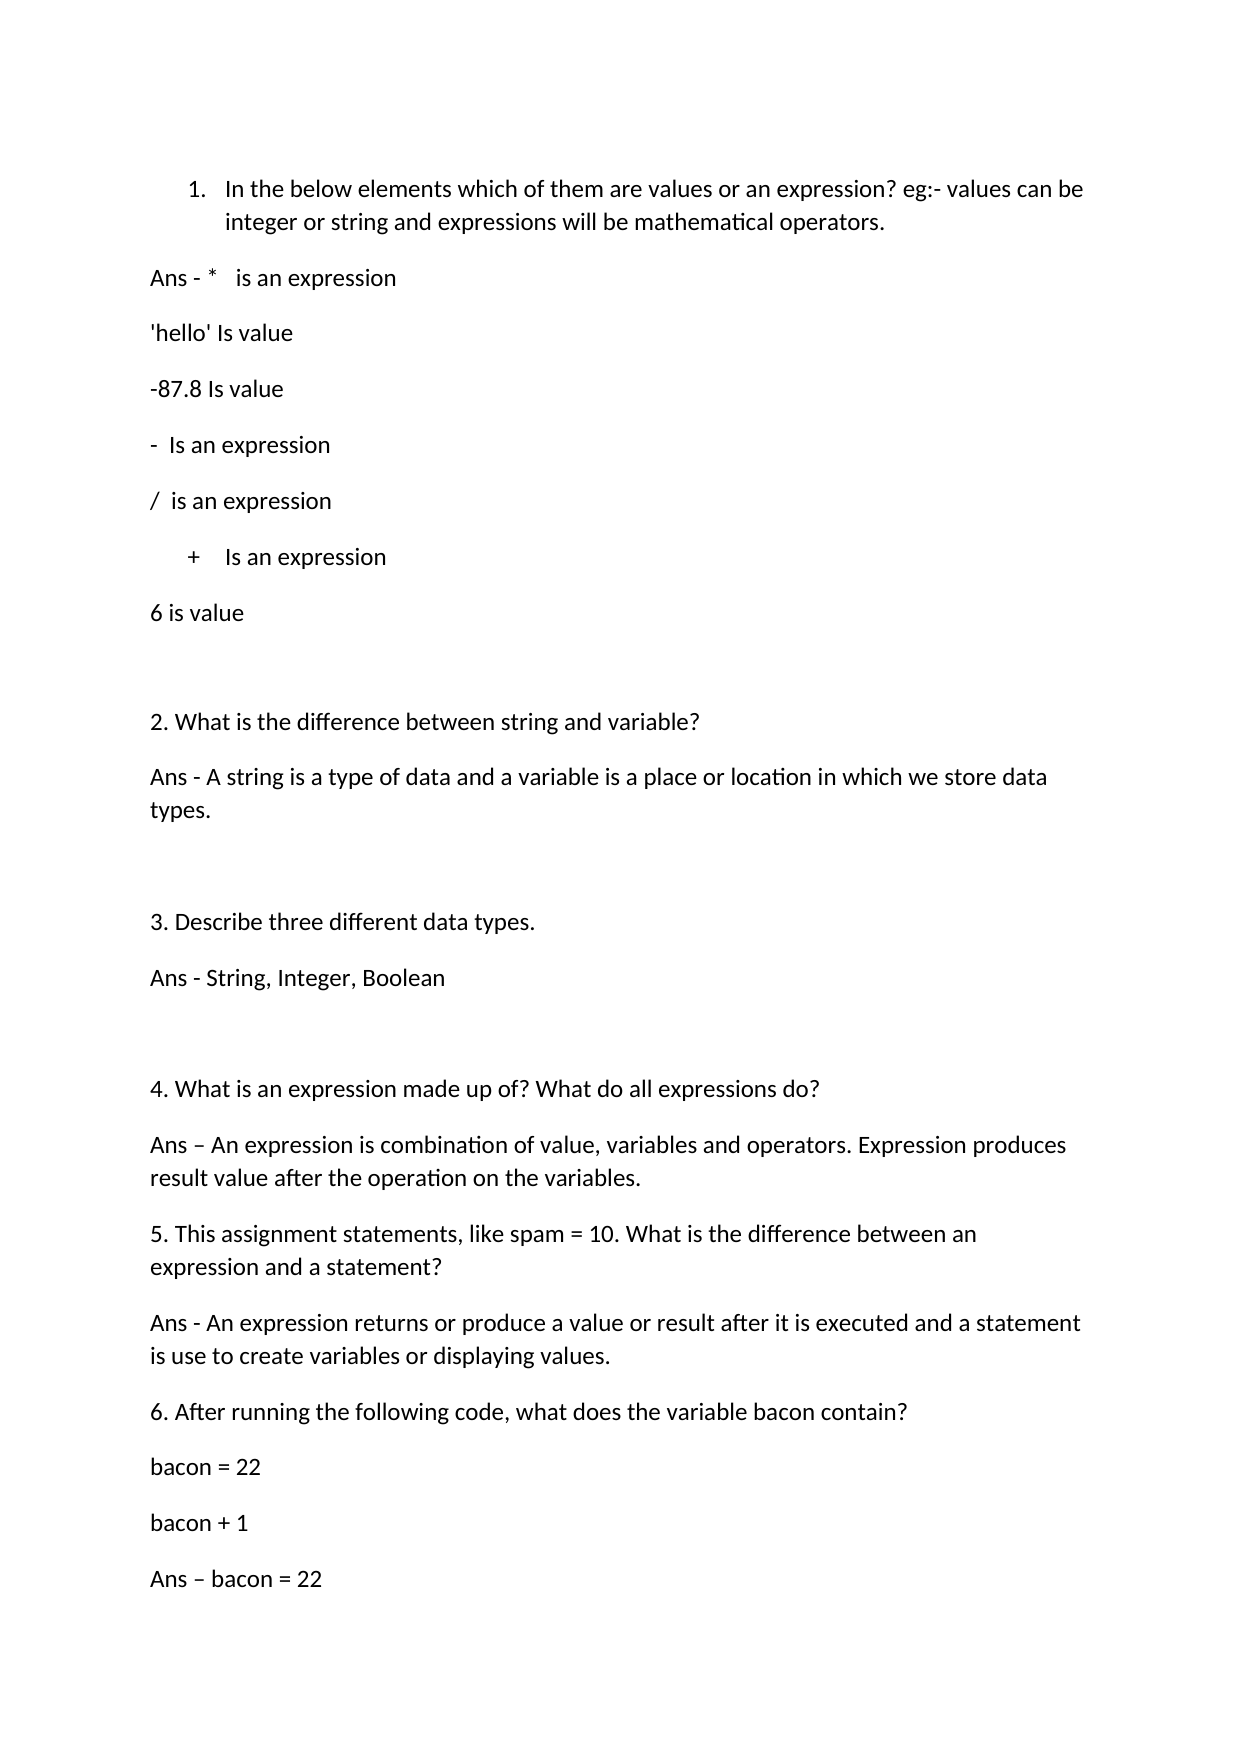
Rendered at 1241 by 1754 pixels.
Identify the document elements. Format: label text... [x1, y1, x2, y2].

text Ans – bacon = 22 [150, 1563, 1090, 1594]
text 5. This assignment statements, like spam = 10. What is the difference between an expression and a statement? [150, 1218, 1090, 1282]
text 6 is value [150, 597, 1090, 627]
text Ans – An expression is combination of value, variables and operators. Expression produces result value after the operation on the variables. [150, 1129, 1090, 1193]
list In the below elements which of them are values or an expression? eg:- values can be integer or string and expressions will be mathematical operators. [187, 173, 1090, 236]
list Is an expression [187, 541, 1090, 571]
text bacon = 22 [150, 1451, 1090, 1482]
text bacon + 1 [150, 1507, 1090, 1538]
text Ans - A string is a type of data and a variable is a place or location in which we store data types. [150, 761, 1090, 825]
text 6. After running the following code, what does the variable bacon contain? [150, 1396, 1090, 1426]
text 4. What is an expression made up of? What do all expressions do? [150, 1073, 1090, 1104]
text 'hello' Is value [150, 317, 1090, 348]
text - Is an expression [150, 429, 1090, 460]
text Ans - * is an expression [150, 262, 1090, 292]
text Ans - An expression returns or produce a value or result after it is executed and a statement is use to create variables or displaying values. [150, 1307, 1090, 1370]
text / is an expression [150, 485, 1090, 516]
text 3. Describe three different data types. [150, 906, 1090, 937]
text -87.8 Is value [150, 373, 1090, 404]
text 2. What is the difference between string and variable? [150, 706, 1090, 736]
text Ans - String, Integer, Boolean [150, 962, 1090, 992]
